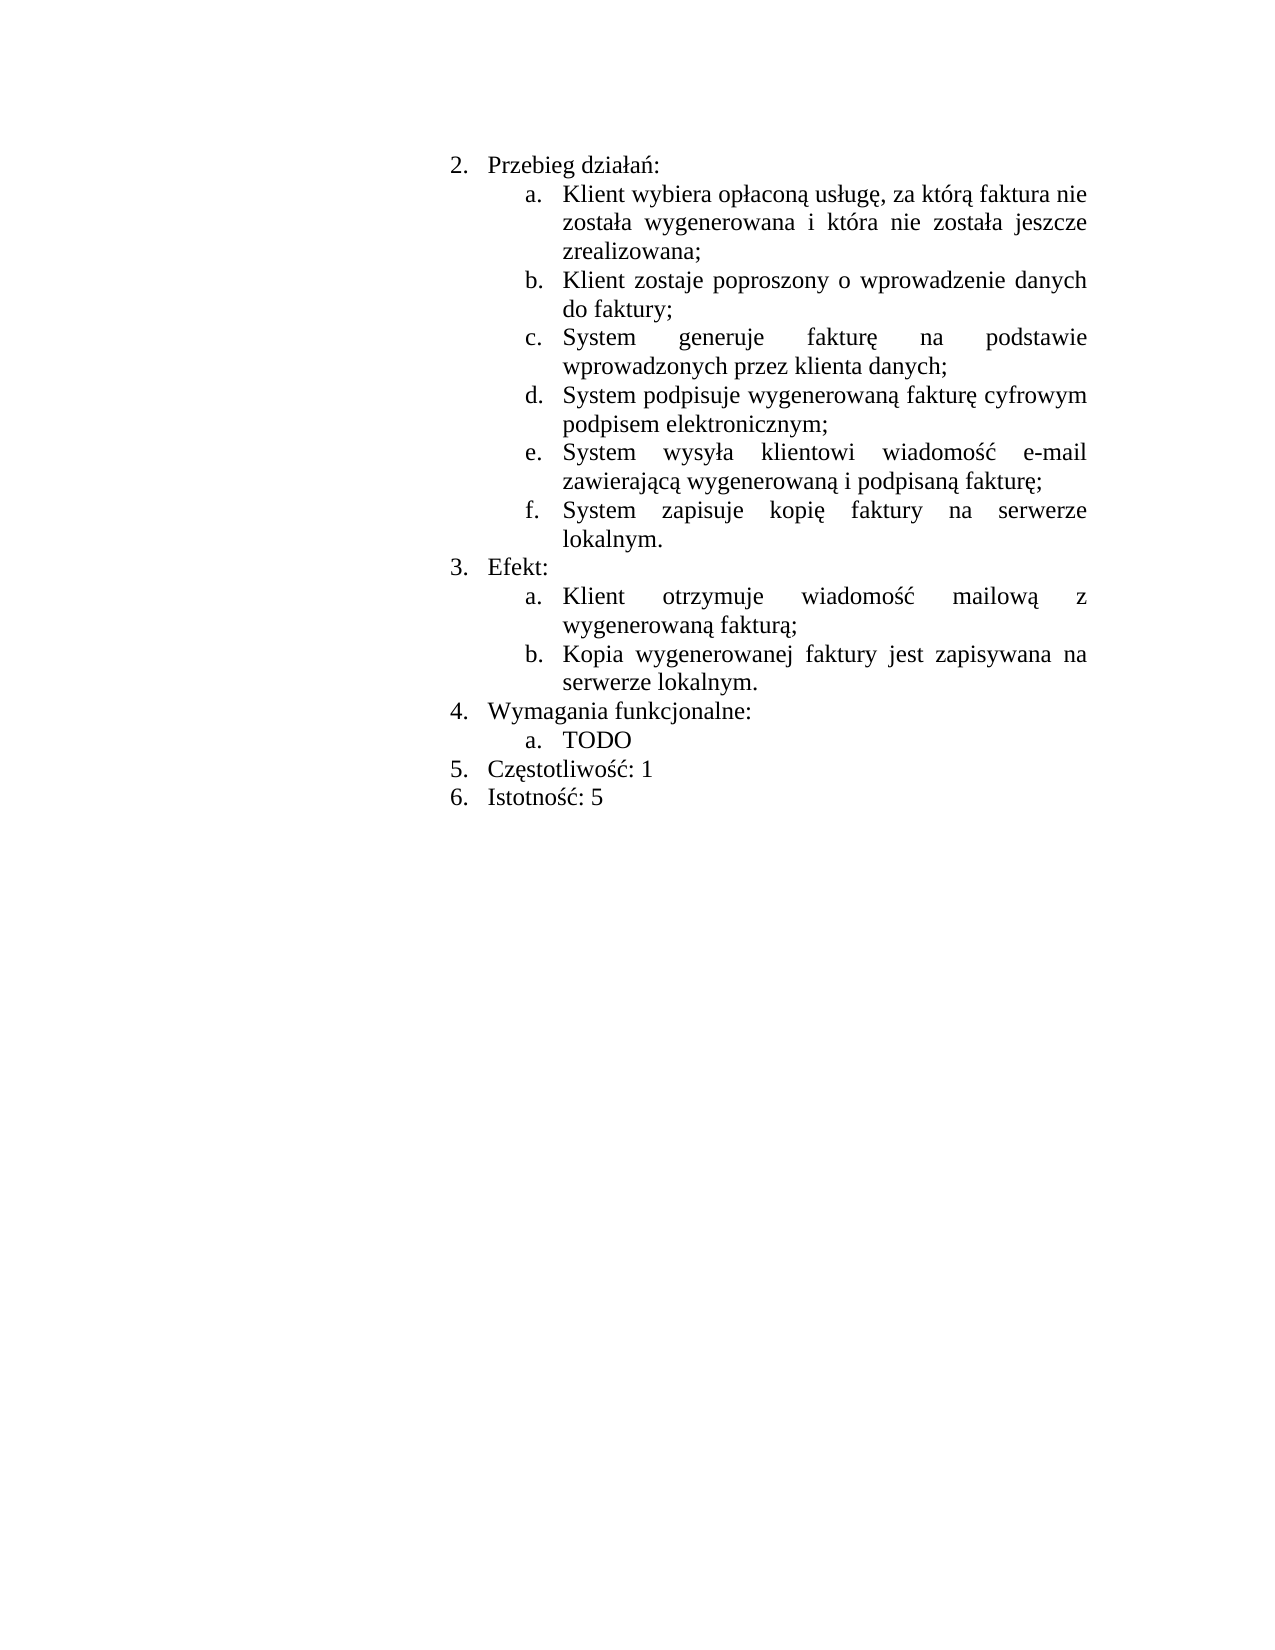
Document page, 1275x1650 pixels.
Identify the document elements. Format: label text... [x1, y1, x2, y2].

list TODO [525, 725, 1087, 754]
list Wymagania funkcjonalne: [450, 696, 1087, 725]
list Klient wybiera opłaconą usługę, za którą faktura nie została wygenerowana i która nie została jeszcze zrealizowana; [525, 179, 1087, 265]
list System wysyła klientowi wiadomość e-mail zawierającą wygenerowaną i podpisaną fakturę; [525, 437, 1087, 495]
list Klient otrzymuje wiadomość mailową z wygenerowaną fakturą; [525, 581, 1087, 639]
list System generuje fakturę na podstawie wprowadzonych przez klienta danych; [525, 322, 1087, 380]
list Kopia wygenerowanej faktury jest zapisywana na serwerze lokalnym. [525, 639, 1087, 696]
list Efekt: [450, 552, 1087, 581]
list Częstotliwość: 1 [450, 754, 1087, 782]
list System podpisuje wygenerowaną fakturę cyfrowym podpisem elektronicznym; [525, 380, 1087, 437]
list System zapisuje kopię faktury na serwerze lokalnym. [525, 495, 1087, 552]
list Przebieg działań: [450, 150, 1087, 179]
list Klient zostaje poproszony o wprowadzenie danych do faktury; [525, 265, 1087, 322]
list Istotność: 5 [450, 782, 1087, 811]
